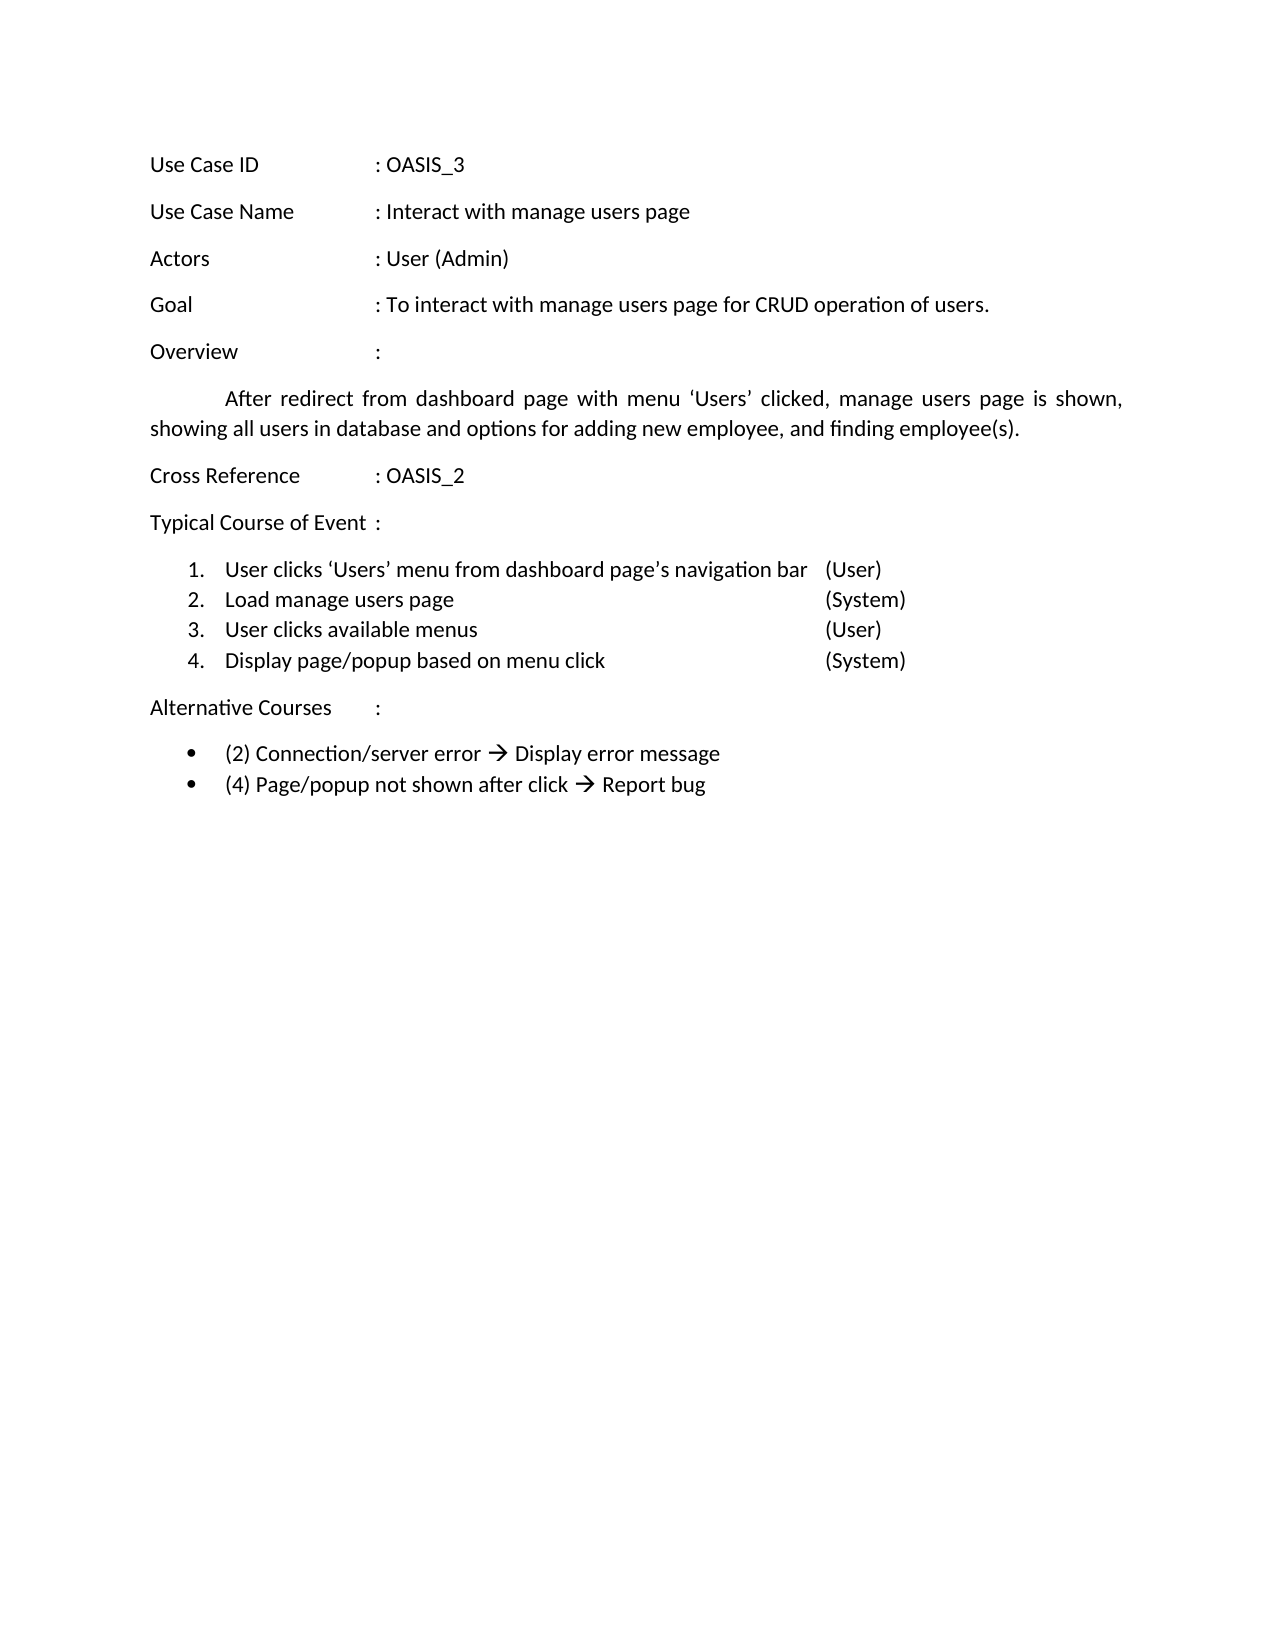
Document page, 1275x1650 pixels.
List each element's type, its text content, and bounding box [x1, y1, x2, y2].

list User clicks ‘Users’ menu from dashboard page’s navigation bar (User) [187, 555, 1125, 583]
text Use Case ID : OASIS_3 [150, 150, 1125, 178]
text Cross Reference : OASIS_2 [150, 461, 1125, 489]
list User clicks available menus (User) [187, 616, 1125, 644]
list (4) Page/popup not shown after click Report bug [187, 770, 1125, 798]
list (2) Connection/server error Display error message [187, 739, 1125, 768]
text Overview : [150, 337, 1125, 366]
text Goal : To interact with manage users page for CRUD operation of users. [150, 291, 1125, 319]
text Alternative Courses : [150, 693, 1125, 721]
list Display page/popup based on menu click (System) [187, 646, 1125, 674]
text Typical Course of Event : [150, 508, 1125, 536]
list Load manage users page (System) [187, 585, 1125, 613]
text Actors : User (Admin) [150, 244, 1125, 272]
text After redirect from dashboard page with menu ‘Users’ clicked, manage users page is shown, showing all users in database and options for adding new employee, and finding employee(s). [150, 384, 1125, 443]
text Use Case Name : Interact with manage users page [150, 197, 1125, 225]
